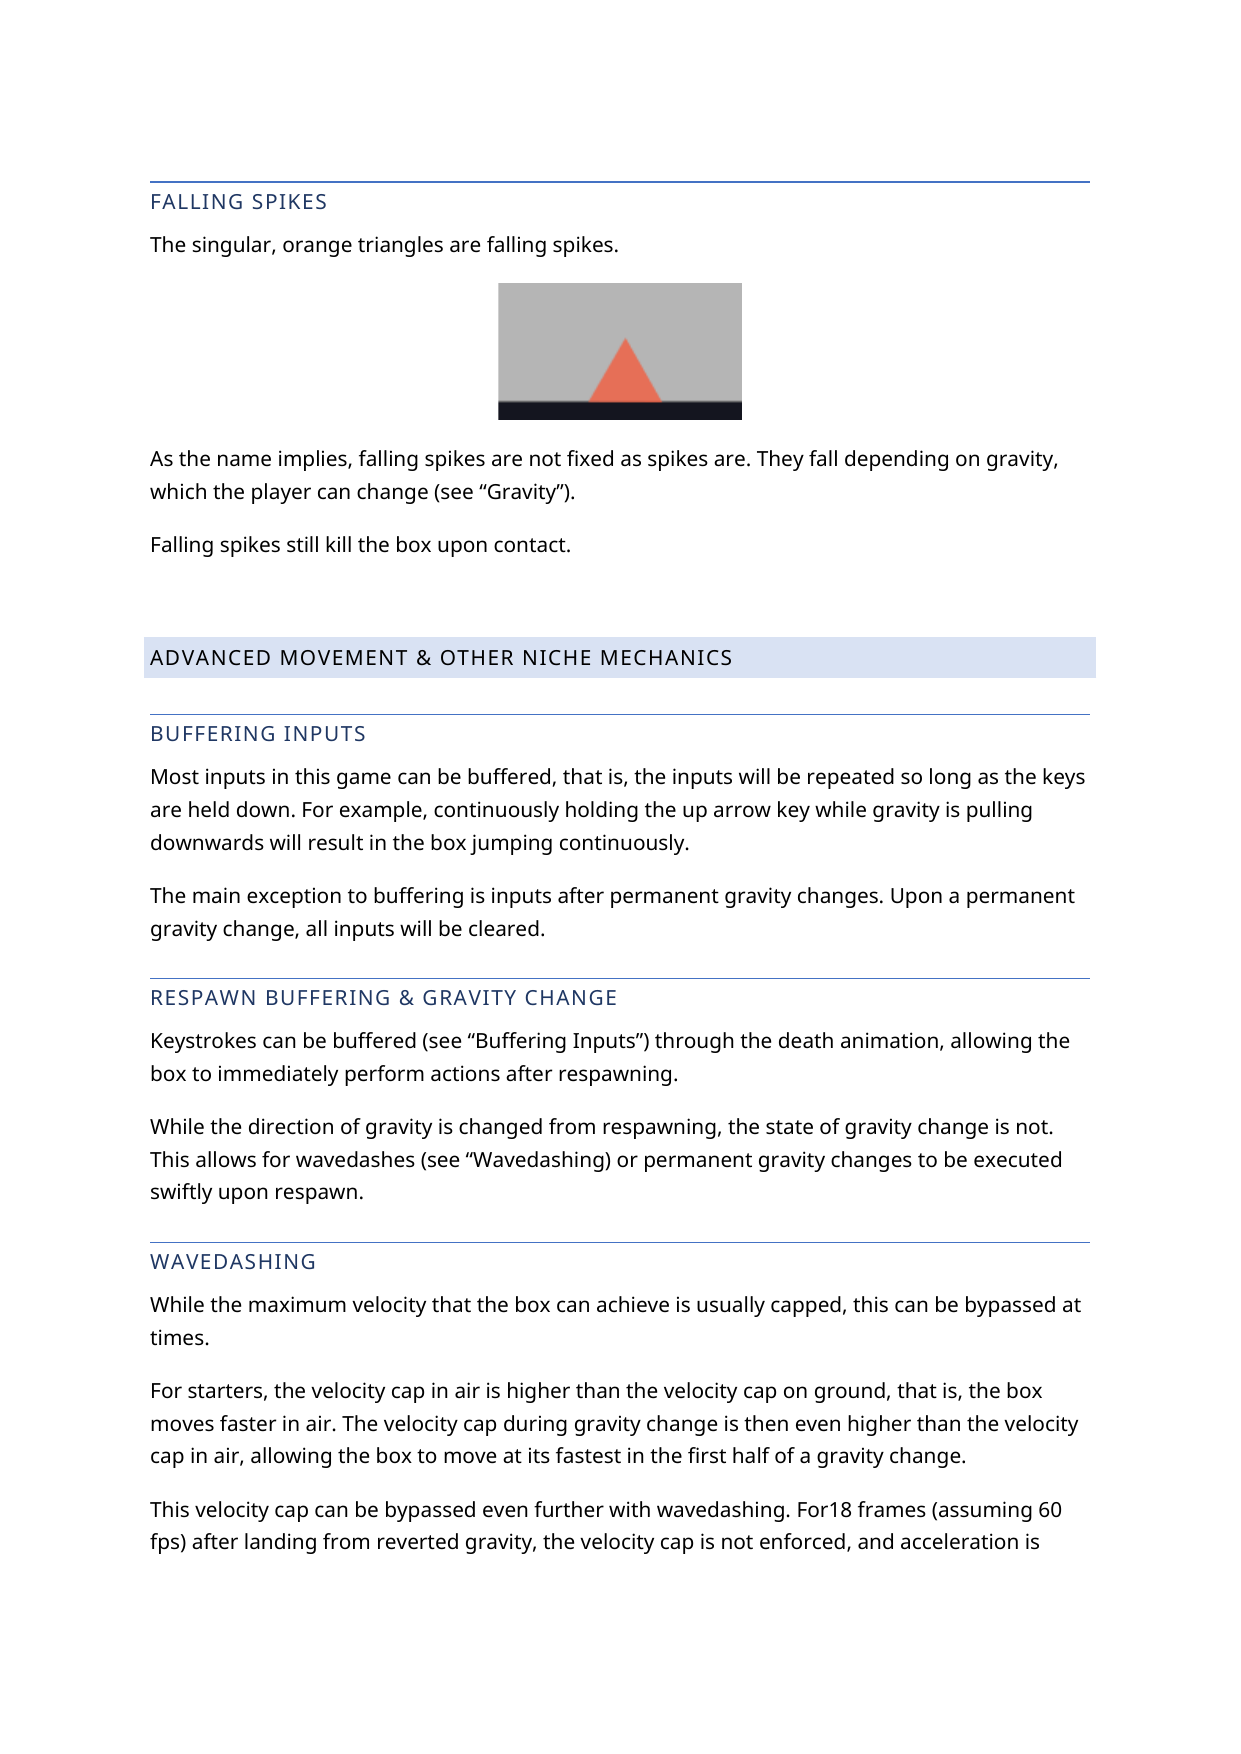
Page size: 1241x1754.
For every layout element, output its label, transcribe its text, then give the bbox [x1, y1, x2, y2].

text While the direction of gravity is changed from respawning, the state of gravity change is not. This allows for wavedashes (see “Wavedashing) or permanent gravity changes to be executed swiftly upon respawn. [150, 1112, 1090, 1206]
subtitle Falling spikes [150, 183, 1090, 215]
text As the name implies, falling spikes are not fixed as spikes are. They fall depending on gravity, which the player can change (see “Gravity”). [150, 444, 1090, 505]
text The main exception to buffering is inputs after permanent gravity changes. Upon a permanent gravity change, all inputs will be cleared. [150, 881, 1090, 942]
text For starters, the velocity cap in air is higher than the velocity cap on ground, that is, the box moves faster in air. The velocity cap during gravity change is then even higher than the velocity cap in air, allowing the box to move at its fastest in the first half of a gravity change. [150, 1376, 1090, 1470]
text The singular, orange triangles are falling spikes. [150, 230, 1090, 258]
text While the maximum velocity that the box can achieve is usually capped, this can be bypassed at times. [150, 1290, 1090, 1351]
text Keystrokes can be buffered (see “Buffering Inputs”) through the death animation, allowing the box to immediately perform actions after respawning. [150, 1026, 1090, 1087]
subtitle Wavedashing [150, 1243, 1090, 1276]
text Falling spikes still kill the box upon contact. [150, 530, 1090, 559]
subtitle Respawn buffering & gravity change [150, 979, 1090, 1012]
subtitle Advanced Movement & Other Niche Mechanics [150, 644, 1090, 672]
text Most inputs in this game can be buffered, that is, the inputs will be repeated so long as the keys are held down. For example, continuously holding the up arrow key while gravity is pulling downwards will result in the box jumping continuously. [150, 762, 1090, 856]
picture [498, 283, 742, 420]
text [150, 1495, 1090, 1556]
subtitle Buffering inputs [150, 715, 1090, 748]
